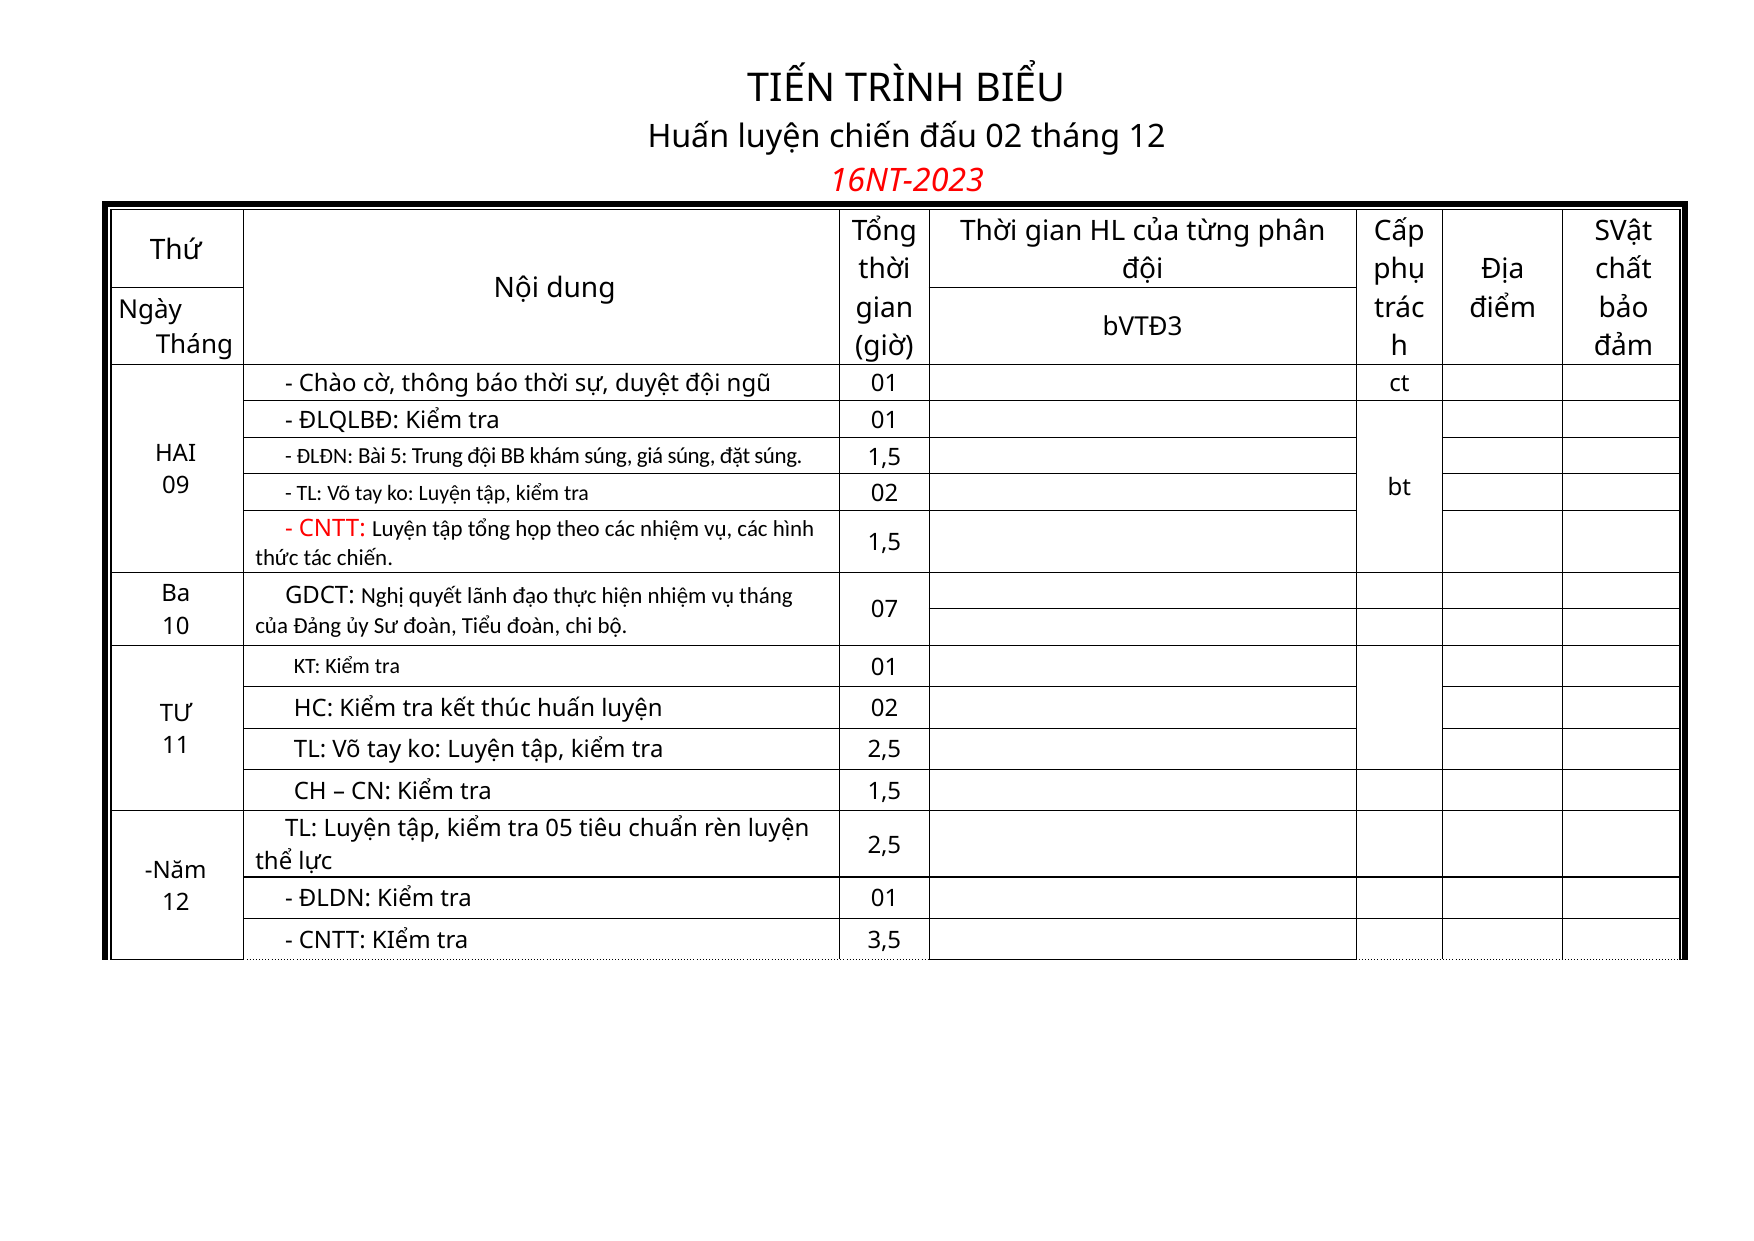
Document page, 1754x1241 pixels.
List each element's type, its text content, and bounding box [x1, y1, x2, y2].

table_cell [1443, 919, 1562, 959]
table_cell [1443, 609, 1562, 645]
table_cell [1443, 365, 1562, 400]
table_cell [1443, 729, 1562, 769]
table_cell [1563, 770, 1679, 810]
table_cell CH – CN: Kiểm tra [244, 770, 839, 810]
table_cell ct [1357, 365, 1442, 400]
table_cell - CNTT: Luyện tập tổng họp theo các nhiệm vụ, các hình thức tác chiến. [244, 511, 839, 572]
table_cell [930, 919, 1356, 959]
table_cell [1443, 401, 1562, 437]
table_cell [1563, 687, 1679, 727]
table_cell 07 [840, 573, 929, 645]
table_cell [1357, 646, 1442, 769]
table_cell [930, 573, 1356, 608]
table_cell HC: Kiểm tra kết thúc huấn luyện [244, 687, 839, 727]
table_cell TL: Luyện tập, kiểm tra 05 tiêu chuẩn rèn luyện thể lực [244, 811, 839, 876]
table_cell [1563, 511, 1679, 572]
table_cell [1357, 811, 1442, 876]
table_cell 2,5 [840, 729, 929, 769]
table_cell -Năm 12 [112, 811, 243, 959]
table_cell [1443, 687, 1562, 727]
table_cell [1443, 878, 1562, 918]
table_cell - CNTT: KIểm tra [244, 919, 839, 959]
table_cell [1563, 401, 1679, 437]
table_cell [1563, 573, 1679, 608]
table_cell [1443, 511, 1562, 572]
table_cell [1443, 474, 1562, 510]
table_cell [930, 438, 1356, 473]
table_cell TƯ 11 [112, 646, 243, 810]
table_cell [930, 878, 1356, 918]
table_cell [930, 511, 1356, 572]
table_cell HAI 09 [112, 365, 243, 572]
table_cell 01 [840, 401, 929, 437]
table_cell [1563, 811, 1679, 876]
table_cell [1563, 438, 1679, 473]
table_cell [1563, 878, 1679, 918]
table_cell [930, 811, 1356, 876]
text Huấn luyện chiến đấu 02 tháng 12 [118, 113, 1695, 157]
table_cell KT: Kiểm tra [244, 646, 839, 686]
table_cell [1443, 646, 1562, 686]
table_cell bt [1357, 401, 1442, 572]
table_cell 1,5 [840, 438, 929, 473]
table_cell [1563, 646, 1679, 686]
table_header Thứ [112, 210, 243, 287]
table_header Nội dung [244, 210, 839, 364]
table_cell [930, 687, 1356, 727]
table_cell 01 [840, 646, 929, 686]
table_header Tổng thời gian (giờ) [840, 210, 929, 364]
table_cell - ĐLQLBĐ: Kiểm tra [244, 401, 839, 437]
table_cell [1357, 573, 1442, 608]
table_header Cấp phụ trách [1357, 210, 1442, 364]
table_cell - TL: Võ tay ko: Luyện tập, kiểm tra [244, 474, 839, 510]
table_cell GDCT: Nghị quyết lãnh đạo thực hiện nhiệm vụ tháng của Đảng ủy Sư đoàn, Tiểu đoàn, chi bộ. [244, 573, 839, 645]
table_cell [1357, 878, 1442, 918]
table_cell [1357, 919, 1442, 959]
table_cell [930, 365, 1356, 400]
table_cell bVTĐ3 [930, 288, 1356, 364]
table_cell - ĐLĐN: Bài 5: Trung đội BB khám súng, giá súng, đặt súng. [244, 438, 839, 473]
table_cell [1563, 609, 1679, 645]
table_cell [930, 609, 1356, 645]
table_cell [1563, 919, 1679, 959]
table_cell [1357, 609, 1442, 645]
table_cell 02 [840, 474, 929, 510]
table_cell 01 [840, 365, 929, 400]
table_cell 02 [840, 687, 929, 727]
table_cell 1,5 [840, 511, 929, 572]
text TIẾN TRÌNH BIỂU [118, 59, 1695, 113]
table_cell Ba 10 [112, 573, 243, 645]
table_cell [1563, 365, 1679, 400]
table_cell [930, 474, 1356, 510]
table_cell [1443, 811, 1562, 876]
table_cell Ngày Tháng [112, 288, 243, 364]
text 16NT-2023 [118, 157, 1695, 201]
table_cell [930, 646, 1356, 686]
table_cell [930, 770, 1356, 810]
table_cell [930, 729, 1356, 769]
table_cell 3,5 [840, 919, 929, 959]
table_cell [1443, 573, 1562, 608]
table_cell [1563, 729, 1679, 769]
table_header Thời gian HL của từng phân đội [930, 210, 1356, 287]
table_cell [1443, 770, 1562, 810]
table_cell - Chào cờ, thông báo thời sự, duyệt đội ngũ [244, 365, 839, 400]
table_cell 2,5 [840, 811, 929, 876]
table_cell [930, 401, 1356, 437]
table_cell 01 [840, 878, 929, 918]
table_cell TL: Võ tay ko: Luyện tập, kiểm tra [244, 729, 839, 769]
table_header Địa điểm [1443, 210, 1562, 364]
table_cell [1563, 474, 1679, 510]
table_cell 1,5 [840, 770, 929, 810]
table_cell [1443, 438, 1562, 473]
table_header SVật chất bảo đảm [1563, 210, 1679, 364]
table_cell [1357, 770, 1442, 810]
table_cell - ĐLDN: Kiểm tra [244, 878, 839, 918]
